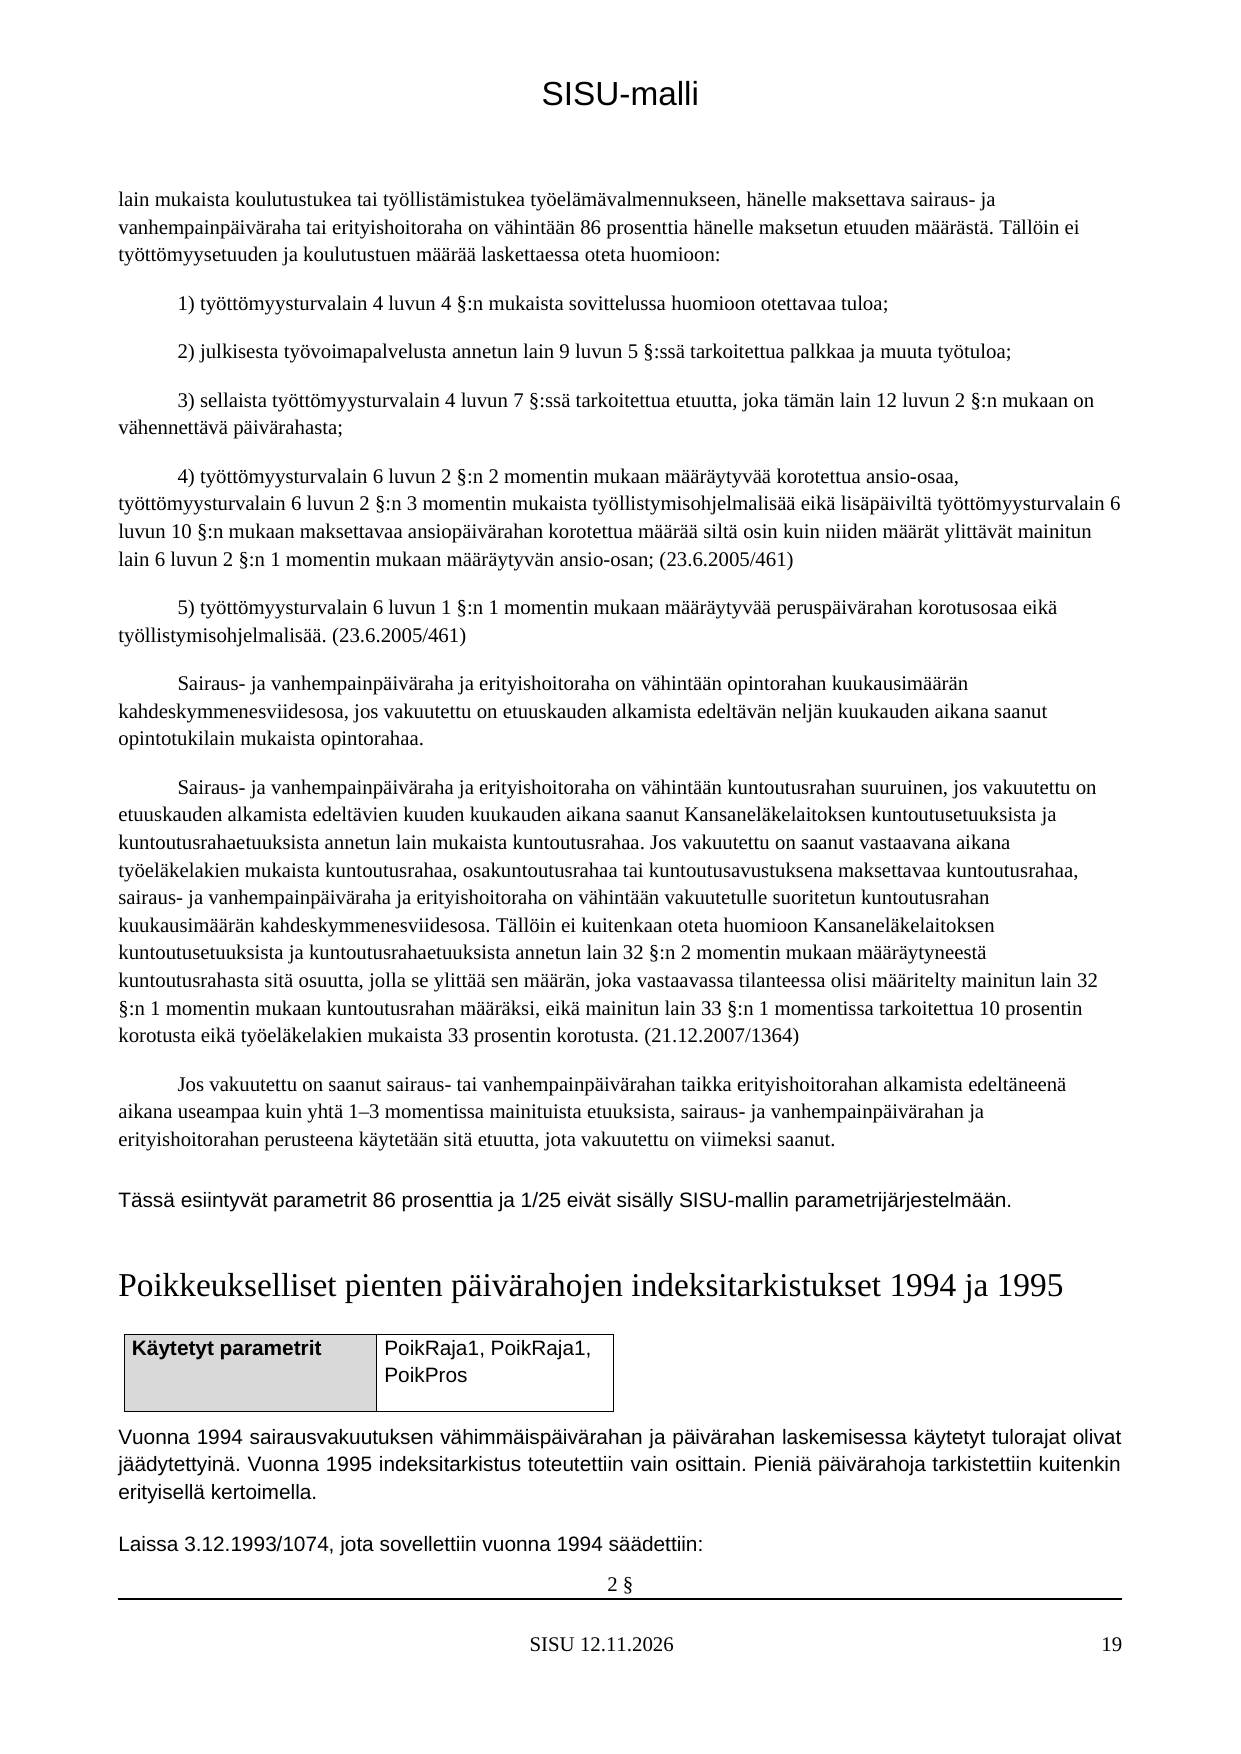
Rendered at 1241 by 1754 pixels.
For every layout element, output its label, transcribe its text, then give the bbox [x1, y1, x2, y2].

text 2 § [118, 1572, 1122, 1598]
text 2) julkisesta työvoimapalvelusta annetun lain 9 luvun 5 §:ssä tarkoitettua palkkaa ja muuta työtuloa; [118, 339, 1122, 363]
text 3) sellaista työttömyysturvalain 4 luvun 7 §:ssä tarkoitettua etuutta, joka tämän lain 12 luvun 2 §:n mukaan on vähennettävä päivärahasta; [118, 388, 1122, 439]
text 5) työttömyysturvalain 6 luvun 1 §:n 1 momentin mukaan määräytyvää peruspäivärahan korotusosaa eikä työllistymisohjelmalisää. (23.6.2005/461) [118, 595, 1122, 647]
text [118, 187, 1122, 266]
text 1) työttömyysturvalain 4 luvun 4 §:n mukaista sovittelussa huomioon otettavaa tuloa; [118, 291, 1122, 315]
text Laissa 3.12.1993/1074, jota sovellettiin vuonna 1994 säädettiin: [118, 1532, 1122, 1556]
text Sairaus- ja vanhempainpäiväraha ja erityishoitoraha on vähintään kuntoutusrahan suuruinen, jos vakuutettu on etuuskauden alkamista edeltävien kuuden kuukauden aikana saanut Kansaneläkelaitoksen kuntoutusetuuksista ja kuntoutusrahaetuuksista annetun lain mukaista kuntoutusrahaa. Jos vakuutettu on saanut vastaavana aikana työeläkelakien mukaista kuntoutusrahaa, osakuntoutusrahaa tai kuntoutusavustuksena maksettavaa kuntoutusrahaa, sairaus- ja vanhempainpäiväraha ja erityishoitoraha on vähintään vakuutetulle suoritetun kuntoutusrahan kuukausimäärän kahdeskymmenesviidesosa. Tällöin ei kuitenkaan oteta huomioon Kansaneläkelaitoksen kuntoutusetuuksista ja kuntoutusrahaetuuksista annetun lain 32 §:n 2 momentin mukaan määräytyneestä kuntoutusrahasta sitä osuutta, jolla se ylittää sen määrän, joka vastaavassa tilanteessa olisi määritelty mainitun lain 32 §:n 1 momentin mukaan kuntoutusrahan määräksi, eikä mainitun lain 33 §:n 1 momentissa tarkoitettua 10 prosentin korotusta eikä työeläkelakien mukaista 33 prosentin korotusta. (21.12.2007/1364) [118, 775, 1122, 1047]
text 4) työttömyysturvalain 6 luvun 2 §:n 2 momentin mukaan määräytyvää korotettua ansio-osaa, työttömyysturvalain 6 luvun 2 §:n 3 momentin mukaista työllistymisohjelmalisää eikä lisäpäiviltä työttömyysturvalain 6 luvun 10 §:n mukaan maksettavaa ansiopäivärahan korotettua määrää siltä osin kuin niiden määrät ylittävät mainitun lain 6 luvun 2 §:n 1 momentin mukaan määräytyvän ansio-osan; (23.6.2005/461) [118, 464, 1122, 571]
text Tässä esiintyvät parametrit 86 prosenttia ja 1/25 eivät sisälly SISU-mallin parametrijärjestelmään. [118, 1188, 1122, 1212]
table_header Käytetyt parametrit [125, 1335, 376, 1411]
text Sairaus- ja vanhempainpäiväraha ja erityishoitoraha on vähintään opintorahan kuukausimäärän kahdeskymmenesviidesosa, jos vakuutettu on etuuskauden alkamista edeltävän neljän kuukauden aikana saanut opintotukilain mukaista opintorahaa. [118, 671, 1122, 750]
table_header PoikRaja1, PoikRaja1, PoikPros [377, 1335, 613, 1411]
text Poikkeukselliset pienten päivärahojen indeksitarkistukset 1994 ja 1995 [118, 1265, 1122, 1303]
text Vuonna 1994 sairausvakuutuksen vähimmäispäivärahan ja päivärahan laskemisessa käytetyt tulorajat olivat jäädytettyinä. Vuonna 1995 indeksitarkistus toteutettiin vain osittain. Pieniä päivärahoja tarkistettiin kuitenkin erityisellä kertoimella. [118, 1425, 1122, 1504]
text Jos vakuutettu on saanut sairaus- tai vanhempainpäivärahan taikka erityishoitorahan alkamista edeltäneenä aikana useampaa kuin yhtä 1–3 momentissa mainituista etuuksista, sairaus- ja vanhempainpäivärahan ja erityishoitorahan perusteena käytetään sitä etuutta, jota vakuutettu on viimeksi saanut. [118, 1072, 1122, 1151]
